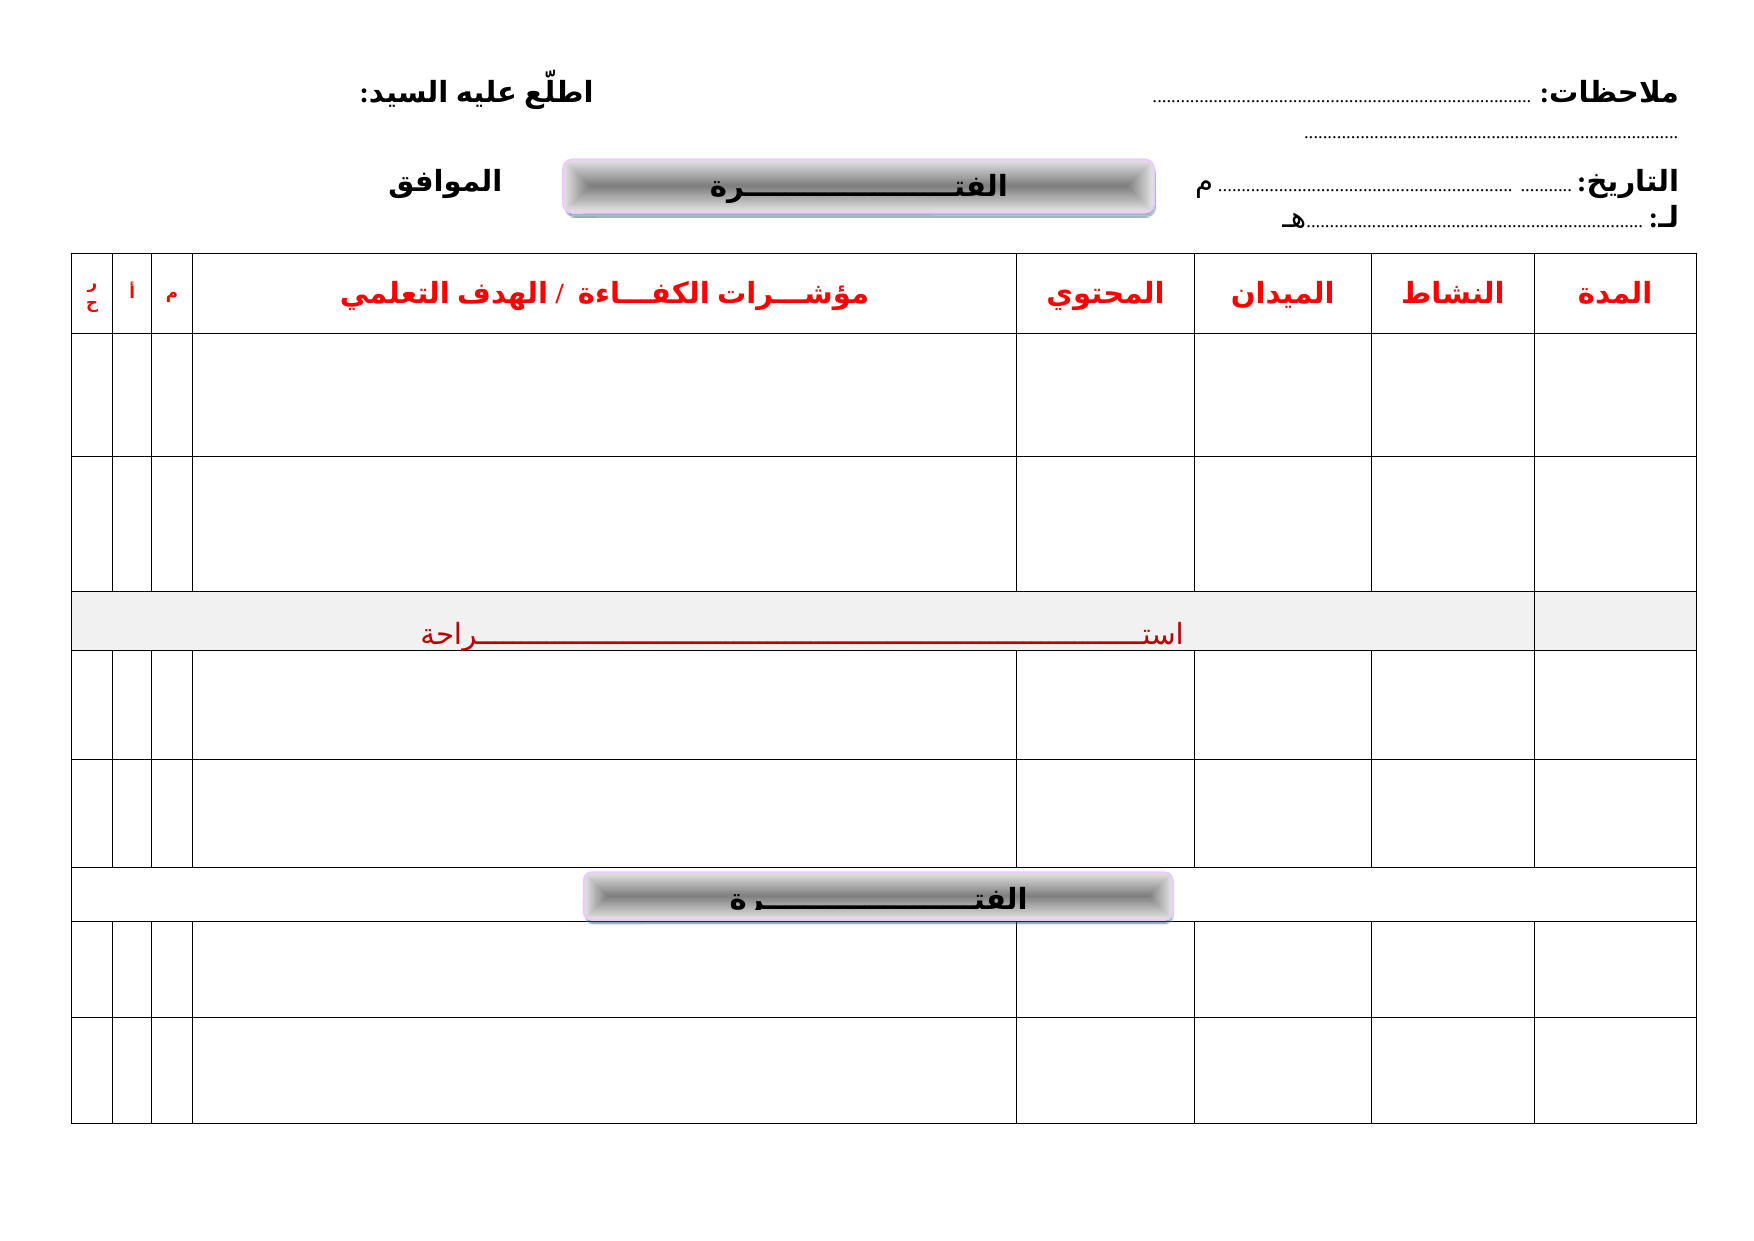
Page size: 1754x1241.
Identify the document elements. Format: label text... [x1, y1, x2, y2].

table_cell [113, 651, 151, 759]
table_cell [1017, 922, 1194, 1017]
table_cell [1017, 651, 1194, 759]
table_cell [72, 760, 112, 867]
table_cell [1195, 922, 1371, 1017]
table_cell [1535, 334, 1696, 456]
table_cell [72, 457, 112, 591]
table_header المدة [1535, 254, 1696, 333]
table_cell [193, 651, 1016, 759]
table_cell [152, 334, 192, 456]
table_cell [72, 651, 112, 759]
table_cell [72, 334, 112, 456]
table_cell [1372, 651, 1534, 759]
table_cell [113, 334, 151, 456]
text التاريخ: ........... ............................................................... م الموافق لـ: ........................................................................هـ [75, 164, 1679, 234]
table_cell [193, 457, 1016, 591]
table_cell [1372, 922, 1534, 1017]
table_cell [72, 1018, 112, 1123]
table_cell [193, 760, 1016, 867]
table_header مؤشـــرات الكفـــاءة / الهدف التعلمي [193, 254, 1016, 333]
table_cell [1195, 334, 1371, 456]
table_header النشاط [1372, 254, 1534, 333]
table_cell [193, 922, 1016, 1017]
table_cell [1535, 457, 1696, 591]
table_header أ [113, 254, 151, 333]
table_cell [152, 457, 192, 591]
table_cell [1535, 922, 1696, 1017]
table_cell [193, 334, 1016, 456]
table_cell [1535, 1018, 1696, 1123]
table_cell [1017, 760, 1194, 867]
table_cell استــــــــــــــــــــــــــــــــــــــــــــــــــــــــــــــــــــــــــــــراحة [72, 592, 1534, 650]
table_cell [193, 1018, 1016, 1123]
table_cell [152, 1018, 192, 1123]
table_cell [1195, 457, 1371, 591]
table_cell [72, 922, 112, 1017]
table_cell [152, 760, 192, 867]
table_cell [113, 760, 151, 867]
table_cell [1017, 457, 1194, 591]
table_cell [1017, 334, 1194, 456]
table_cell [72, 868, 1696, 921]
table_cell [152, 651, 192, 759]
table_cell [1195, 651, 1371, 759]
table_cell [1372, 760, 1534, 867]
table_header م [152, 254, 192, 333]
table_cell [1535, 592, 1696, 650]
table_header رح [72, 254, 112, 333]
table_cell [152, 922, 192, 1017]
table_cell [1195, 1018, 1371, 1123]
text ملاحظات: ................................................................................. اطلّع عليه السيد: ................................................................................ [75, 75, 1679, 145]
table_cell [1372, 1018, 1534, 1123]
table_cell [1195, 760, 1371, 867]
table_cell [1535, 760, 1696, 867]
table_header الميدان [1195, 254, 1371, 333]
table_cell [1017, 1018, 1194, 1123]
table_cell [1372, 334, 1534, 456]
table_cell [1535, 651, 1696, 759]
table_cell [113, 922, 151, 1017]
table_cell [113, 1018, 151, 1123]
table_cell [1372, 457, 1534, 591]
table_cell [113, 457, 151, 591]
table_header المحتوي [1017, 254, 1194, 333]
